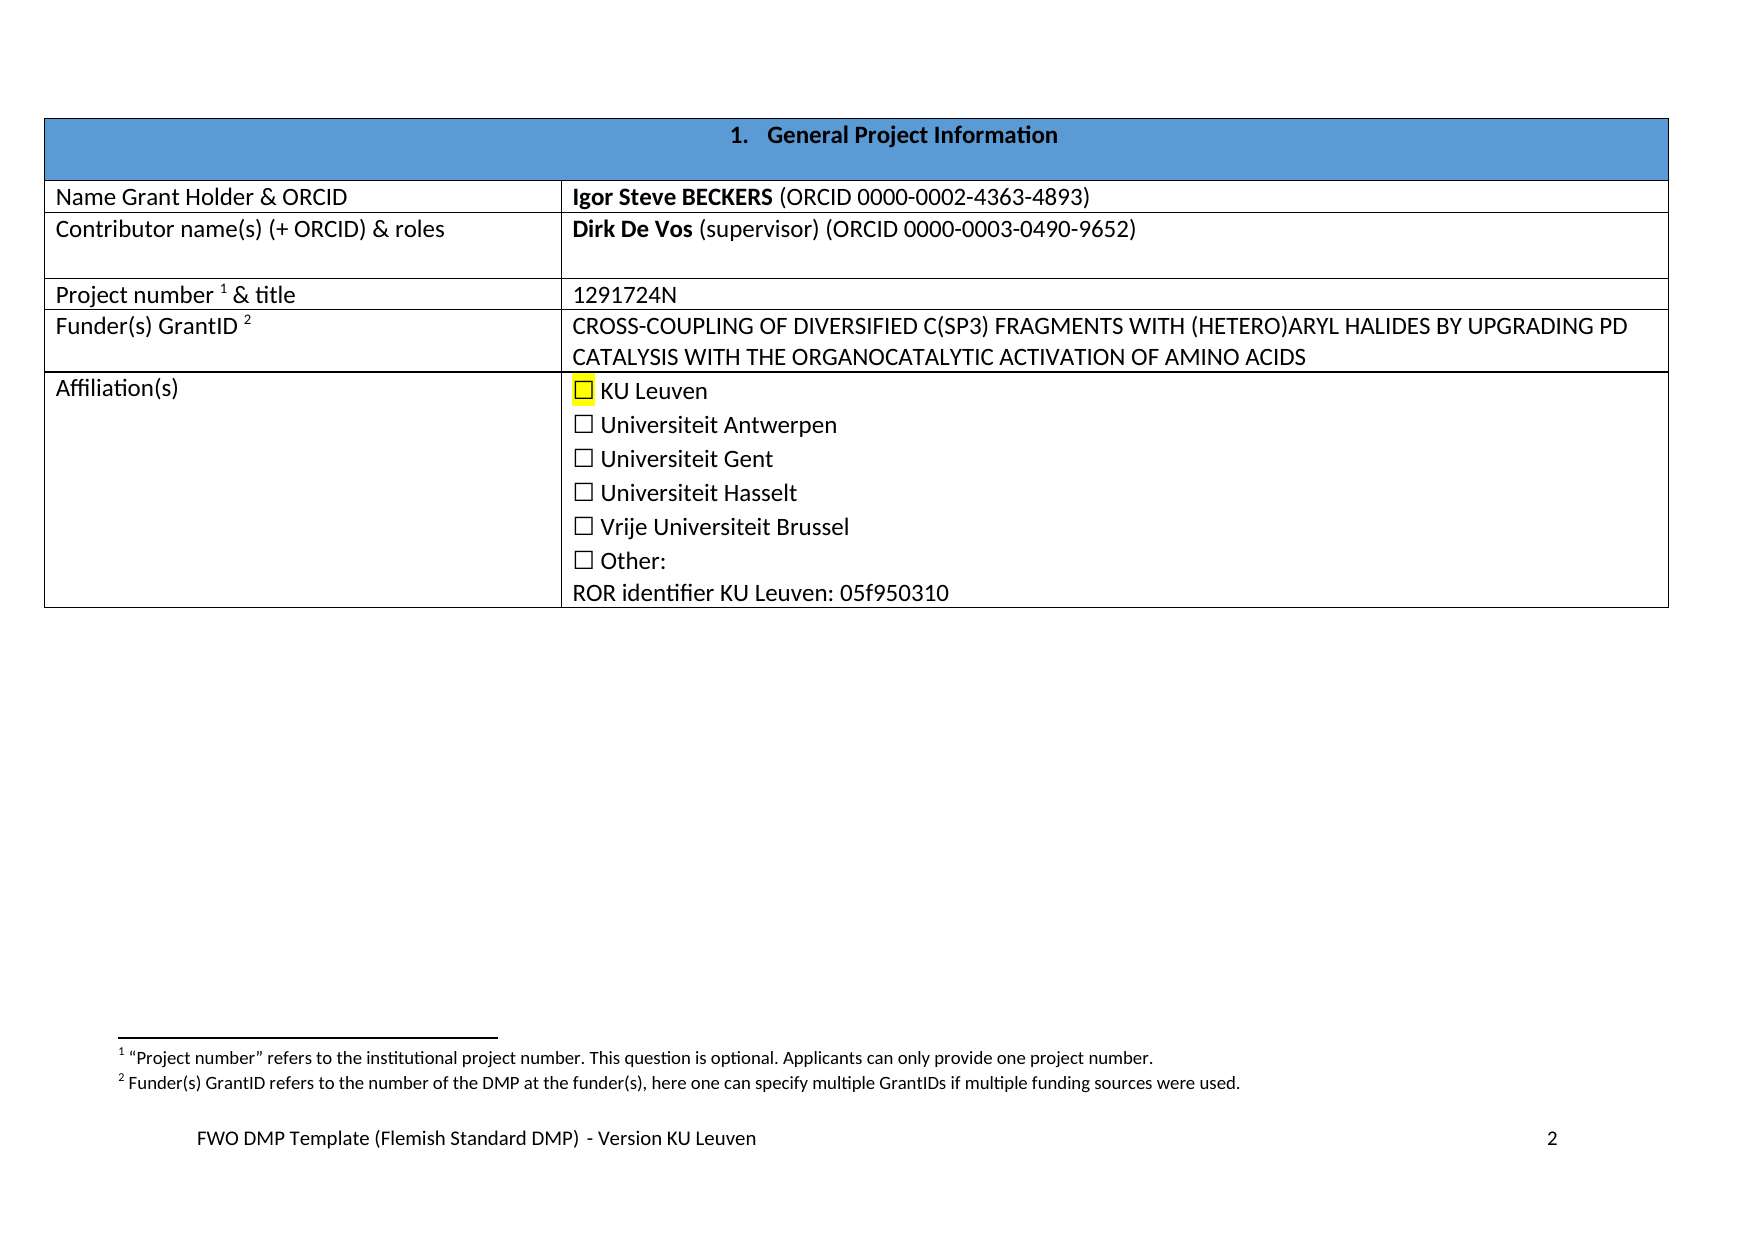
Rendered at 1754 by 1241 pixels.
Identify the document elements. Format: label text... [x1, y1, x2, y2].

table_cell Funder(s) GrantID [45, 310, 561, 371]
table_cell Project number & title [45, 279, 561, 309]
table_header General Project Information [45, 119, 1668, 180]
table_cell Contributor name(s) (+ ORCID) & roles [45, 213, 561, 278]
table_cell Affiliation(s) [45, 373, 561, 607]
table_cell CROSS-COUPLING OF DIVERSIFIED C(SP3) FRAGMENTS WITH (HETERO)ARYL HALIDES BY UPGRADING PD CATALYSIS WITH THE ORGANOCATALYTIC ACTIVATION OF AMINO ACIDS [562, 310, 1668, 371]
table_cell Igor Steve BECKERS (ORCID 0000-0002-4363-4893) [562, 181, 1668, 212]
table_cell Dirk De Vos (supervisor) (ORCID 0000-0003-0490-9652) [562, 213, 1668, 278]
table_cell ☐ KU Leuven ☐ Universiteit Antwerpen ☐ Universiteit Gent ☐ Universiteit Hasselt ☐ Vrije Universiteit Brussel ☐ Other: ROR identifier KU Leuven: 05f950310 [562, 373, 1668, 607]
table_cell 1291724N [562, 279, 1668, 309]
table_cell Name Grant Holder & ORCID [45, 181, 561, 212]
